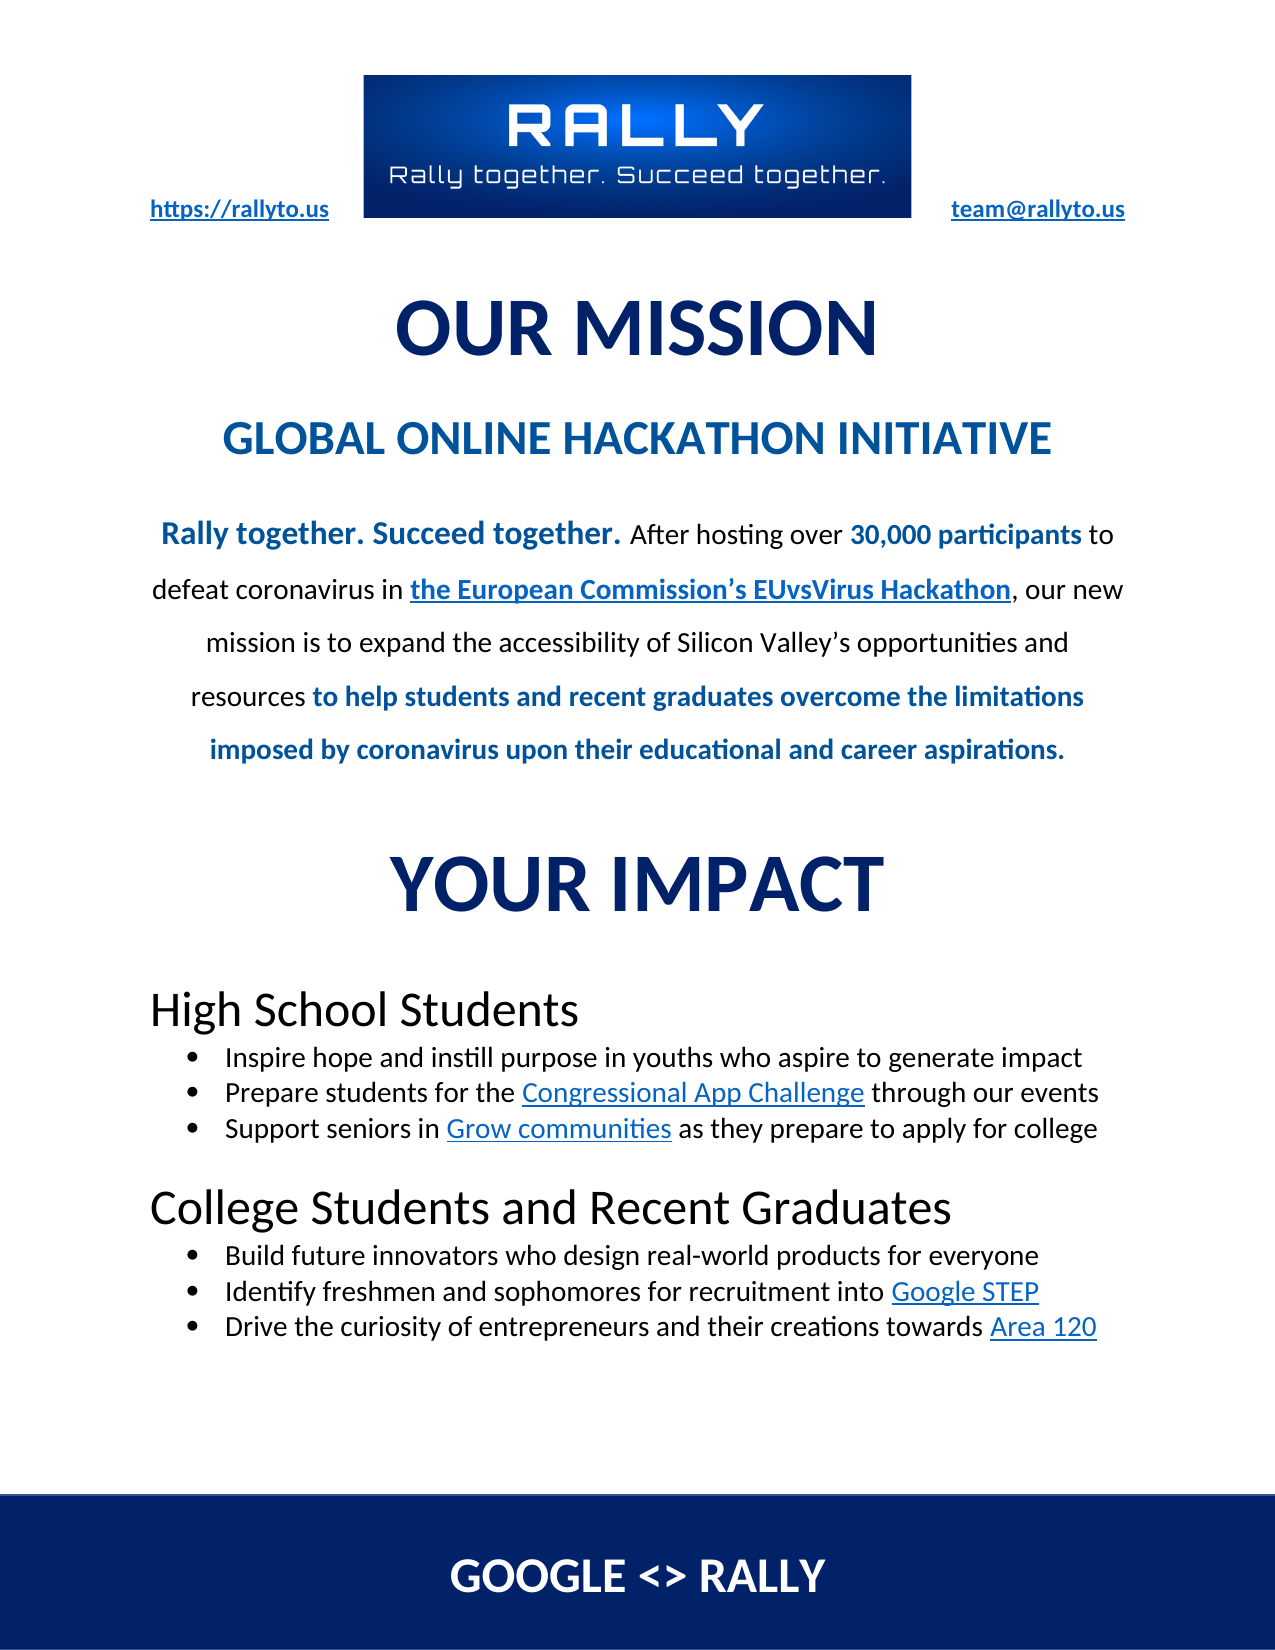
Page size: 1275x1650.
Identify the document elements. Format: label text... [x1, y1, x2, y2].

list Support seniors in Grow communities as they prepare to apply for college [187, 1110, 1125, 1146]
text GLOBAL ONLINE HACKATHON INITIATIVE [150, 407, 1125, 467]
list Prepare students for the Congressional App Challenge through our events [187, 1074, 1125, 1110]
text High School Students [150, 978, 1125, 1039]
list Build future innovators who design real-world products for everyone [187, 1237, 1125, 1273]
text YOUR IMPACT [150, 830, 1125, 932]
list Inspire hope and instill purpose in youths who aspire to generate impact [187, 1039, 1125, 1074]
text Rally together. Succeed together. After hosting over 30,000 participants to defeat coronavirus in the European Commission’s EUvsVirus Hackathon, our new mission is to expand the accessibility of Silicon Valley’s opportunities and resources to help students and recent graduates overcome the limitations imposed by coronavirus upon their educational and career aspirations. [150, 512, 1125, 767]
list Drive the curiosity of entrepreneurs and their creations towards Area 120 [187, 1308, 1125, 1344]
picture [363, 75, 912, 218]
list Identify freshmen and sophomores for recruitment into Google STEP [187, 1273, 1125, 1308]
text College Students and Recent Graduates [150, 1176, 1125, 1237]
text OUR MISSION [150, 274, 1125, 376]
